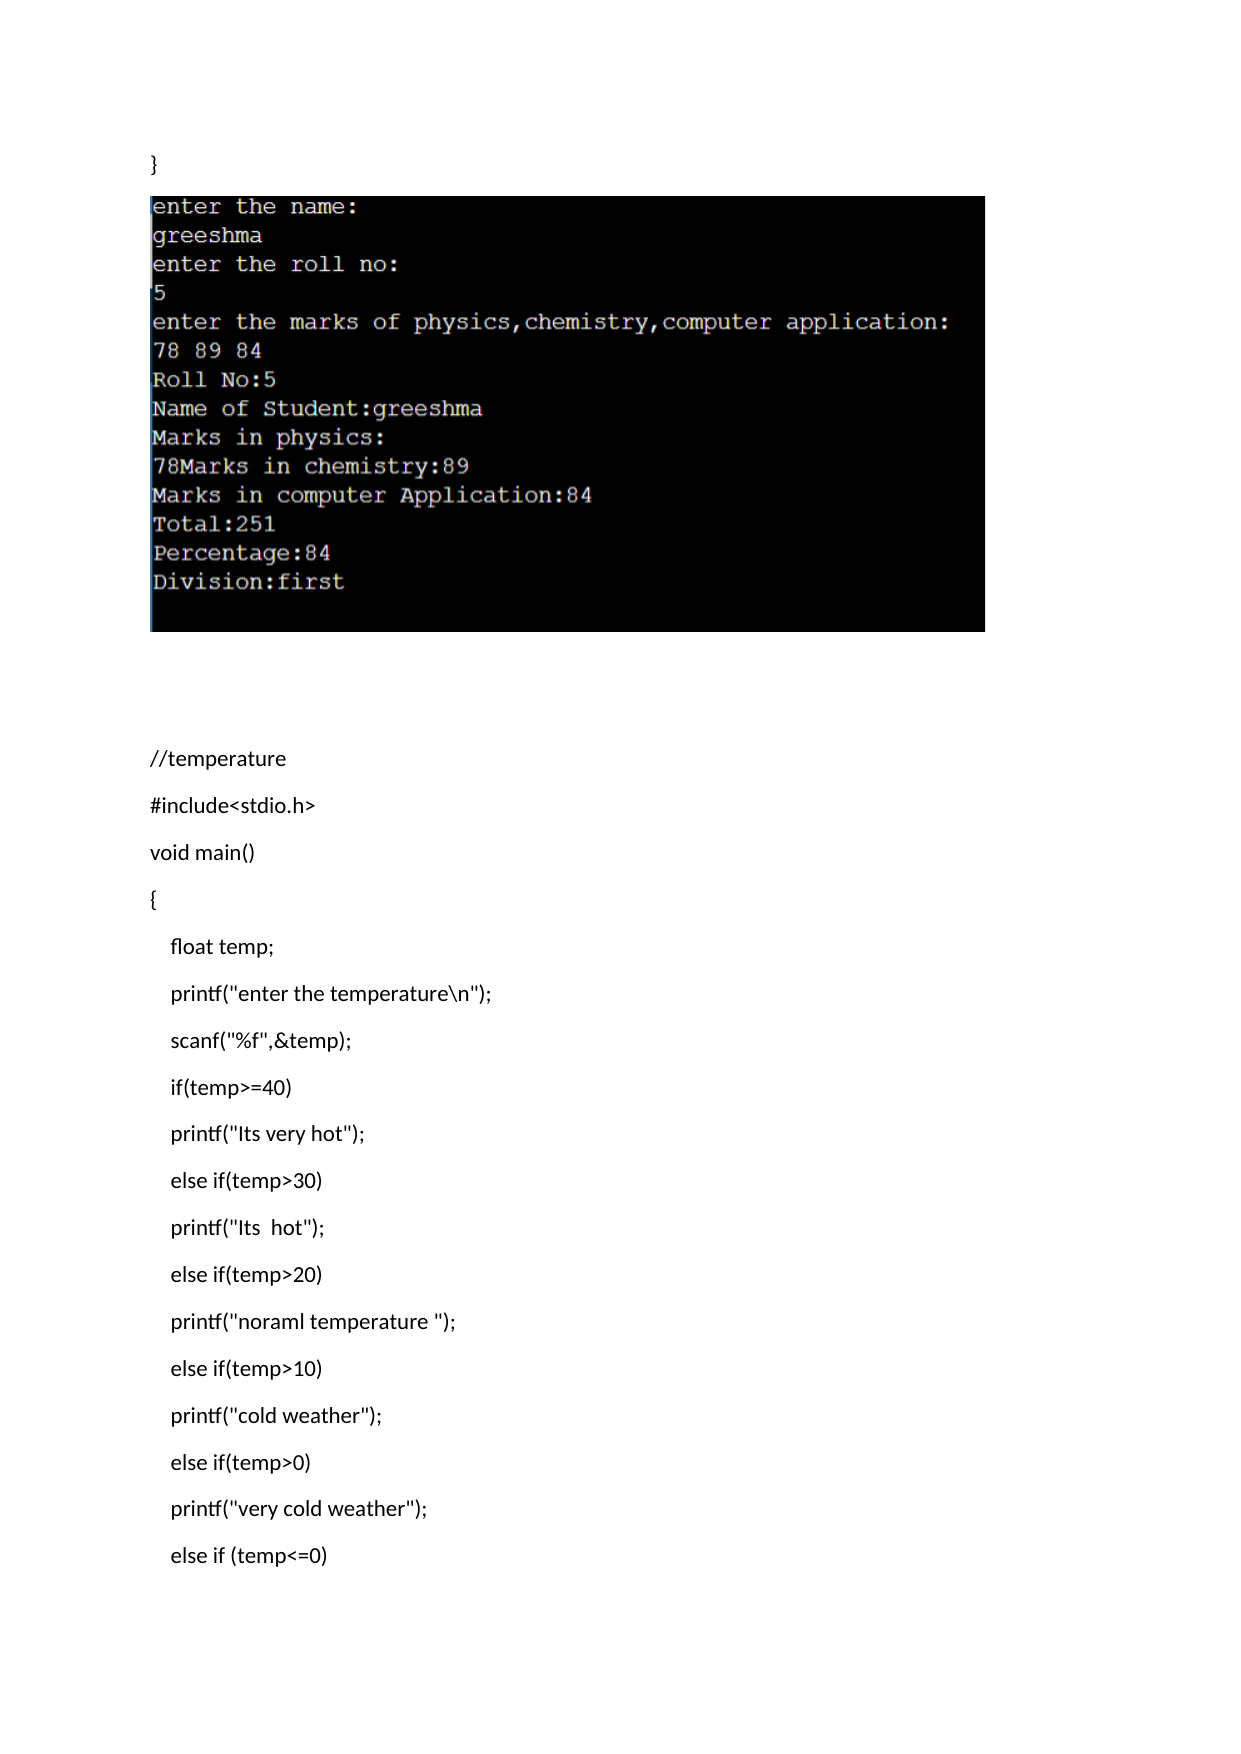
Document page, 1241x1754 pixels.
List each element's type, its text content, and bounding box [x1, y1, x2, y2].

picture [150, 196, 986, 632]
text { [150, 885, 1090, 913]
text printf("enter the temperature\n"); [150, 979, 1090, 1007]
text else if(temp>30) [150, 1166, 1090, 1194]
text printf("very cold weather"); [150, 1494, 1090, 1523]
text else if (temp<=0) [150, 1541, 1090, 1569]
text printf("cold weather"); [150, 1401, 1090, 1429]
text if(temp>=40) [150, 1073, 1090, 1101]
text else if(temp>0) [150, 1448, 1090, 1476]
text printf("Its very hot"); [150, 1119, 1090, 1148]
text void main() [150, 838, 1090, 866]
text scanf("%f",&temp); [150, 1026, 1090, 1054]
text printf("Its hot"); [150, 1213, 1090, 1241]
text } [150, 150, 1090, 178]
text else if(temp>20) [150, 1260, 1090, 1288]
text float temp; [150, 932, 1090, 960]
text //temperature [150, 744, 1090, 773]
text else if(temp>10) [150, 1354, 1090, 1382]
text printf("noraml temperature "); [150, 1307, 1090, 1335]
text #include<stdio.h> [150, 791, 1090, 819]
